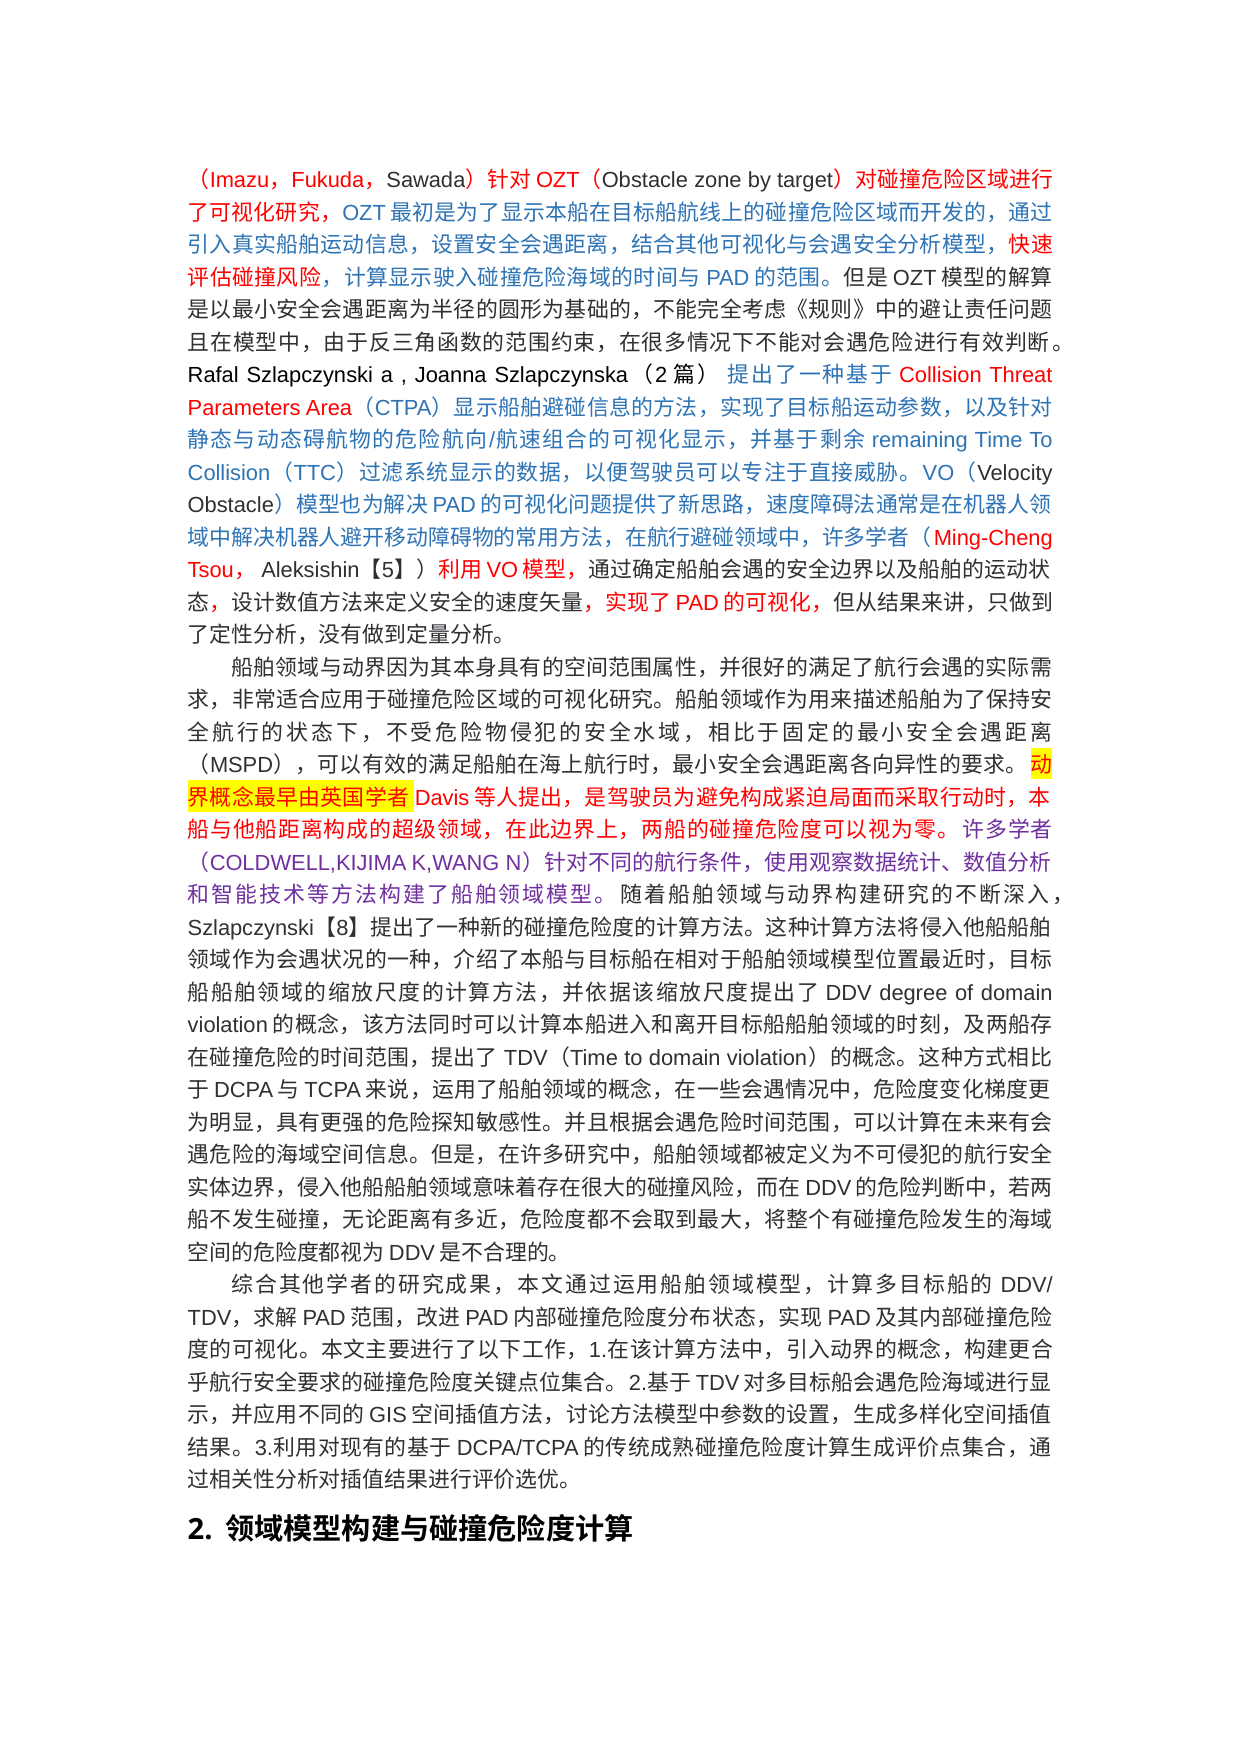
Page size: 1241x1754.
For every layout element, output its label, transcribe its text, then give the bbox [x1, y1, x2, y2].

text 领域模型构建与碰撞危险度计算 [187, 1494, 1053, 1559]
text 船舶领域与动界因为其本身具有的空间范围属性，并很好的满足了航行会遇的实际需求，非常适合应用于碰撞危险区域的可视化研究。船舶领域作为用来描述船舶为了保持安全航行的状态下，不受危险物侵犯的安全水域，相比于固定的最小安全会遇距离（MSPD），可以有效的满足船舶在海上航行时，最小安全会遇距离各向异性的要求。动界概念最早由英国学者Davis等人提出，是驾驶员为避免构成紧迫局面而采取行动时，本船与他船距离构成的超级领域，在此边界上，两船的碰撞危险度可以视为零。许多学者（COLDWELL,KIJIMA K,WANG N）针对不同的航行条件，使用观察数据统计、数值分析和智能技术等方法构建了船舶领域模型。随着船舶领域与动界构建研究的不断深入，Szlapczynski【8】提出了一种新的碰撞危险度的计算方法。这种计算方法将侵入他船船舶领域作为会遇状况的一种，介绍了本船与目标船在相对于船舶领域模型位置最近时，目标船船舶领域的缩放尺度的计算方法，并依据该缩放尺度提出了DDV degree of domain violation的概念，该方法同时可以计算本船进入和离开目标船船舶领域的时刻，及两船存在碰撞危险的时间范围，提出了TDV（Time to domain violation）的概念。这种方式相比于DCPA与TCPA来说，运用了船舶领域的概念，在一些会遇情况中，危险度变化梯度更为明显，具有更强的危险探知敏感性。并且根据会遇危险时间范围，可以计算在未来有会遇危险的海域空间信息。但是，在许多研究中，船舶领域都被定义为不可侵犯的航行安全实体边界，侵入他船船舶领域意味着存在很大的碰撞风险，而在DDV的危险判断中，若两船不发生碰撞，无论距离有多近，危险度都不会取到最大，将整个有碰撞危险发生的海域空间的危险度都视为DDV是不合理的。 [187, 649, 1053, 1020]
text 船舶领域与动界因为其本身具有的空间范围属性，并很好的满足了航行会遇的实际需求，非常适合应用于碰撞危险区域的可视化研究。船舶领域作为用来描述船舶为了保持安全航行的状态下，不受危险物侵犯的安全水域，相比于固定的最小安全会遇距离（MSPD），可以有效的满足船舶在海上航行时，最小安全会遇距离各向异性的要求。动界概念最早由英国学者Davis等人提出，是驾驶员为避免构成紧迫局面而采取行动时，本船与他船距离构成的超级领域，在此边界上，两船的碰撞危险度可以视为零。许多学者（COLDWELL,KIJIMA K,WANG N）针对不同的航行条件，使用观察数据统计、数值分析和智能技术等方法构建了船舶领域模型。随着船舶领域与动界构建研究的不断深入，Szlapczynski【8】提出了一种新的碰撞危险度的计算方法。这种计算方法将侵入他船船舶领域作为会遇状况的一种，介绍了本船与目标船在相对于船舶领域模型位置最近时，目标船船舶领域的缩放尺度的计算方法，并依据该缩放尺度提出了DDV degree of domain violation的概念，该方法同时可以计算本船进入和离开目标船船舶领域的时刻，及两船存在碰撞危险的时间范围，提出了TDV（Time to domain violation）的概念。这种方式相比于DCPA与TCPA来说，运用了船舶领域的概念，在一些会遇情况中，危险度变化梯度更为明显，具有更强的危险探知敏感性。并且根据会遇危险时间范围，可以计算在未来有会遇危险的海域空间信息。但是，在许多研究中，船舶领域都被定义为不可侵犯的航行安全实体边界，侵入他船船舶领域意味着存在很大的碰撞风险，而在DDV的危险判断中，若两船不发生碰撞，无论距离有多近，危险度都不会取到最大，将整个有碰撞危险发生的海域空间的危险度都视为DDV是不合理的。 [187, 1022, 1053, 1267]
text 综合其他学者的研究成果，本文通过运用船舶领域模型，计算多目标船的DDV/TDV，求解PAD范围，改进PAD内部碰撞危险度分布状态，实现PAD及其内部碰撞危险度的可视化。本文主要进行了以下工作，1.在该计算方法中，引入动界的概念，构建更合乎航行安全要求的碰撞危险度关键点位集合。2.基于TDV对多目标船会遇危险海域进行显示，并应用不同的GIS空间插值方法，讨论方法模型中参数的设置，生成多样化空间插值结果。3.利用对现有的基于DCPA/TCPA的传统成熟碰撞危险度计算生成评价点集合，通过相关性分析对插值结果进行评价选优。 [187, 1267, 1053, 1494]
